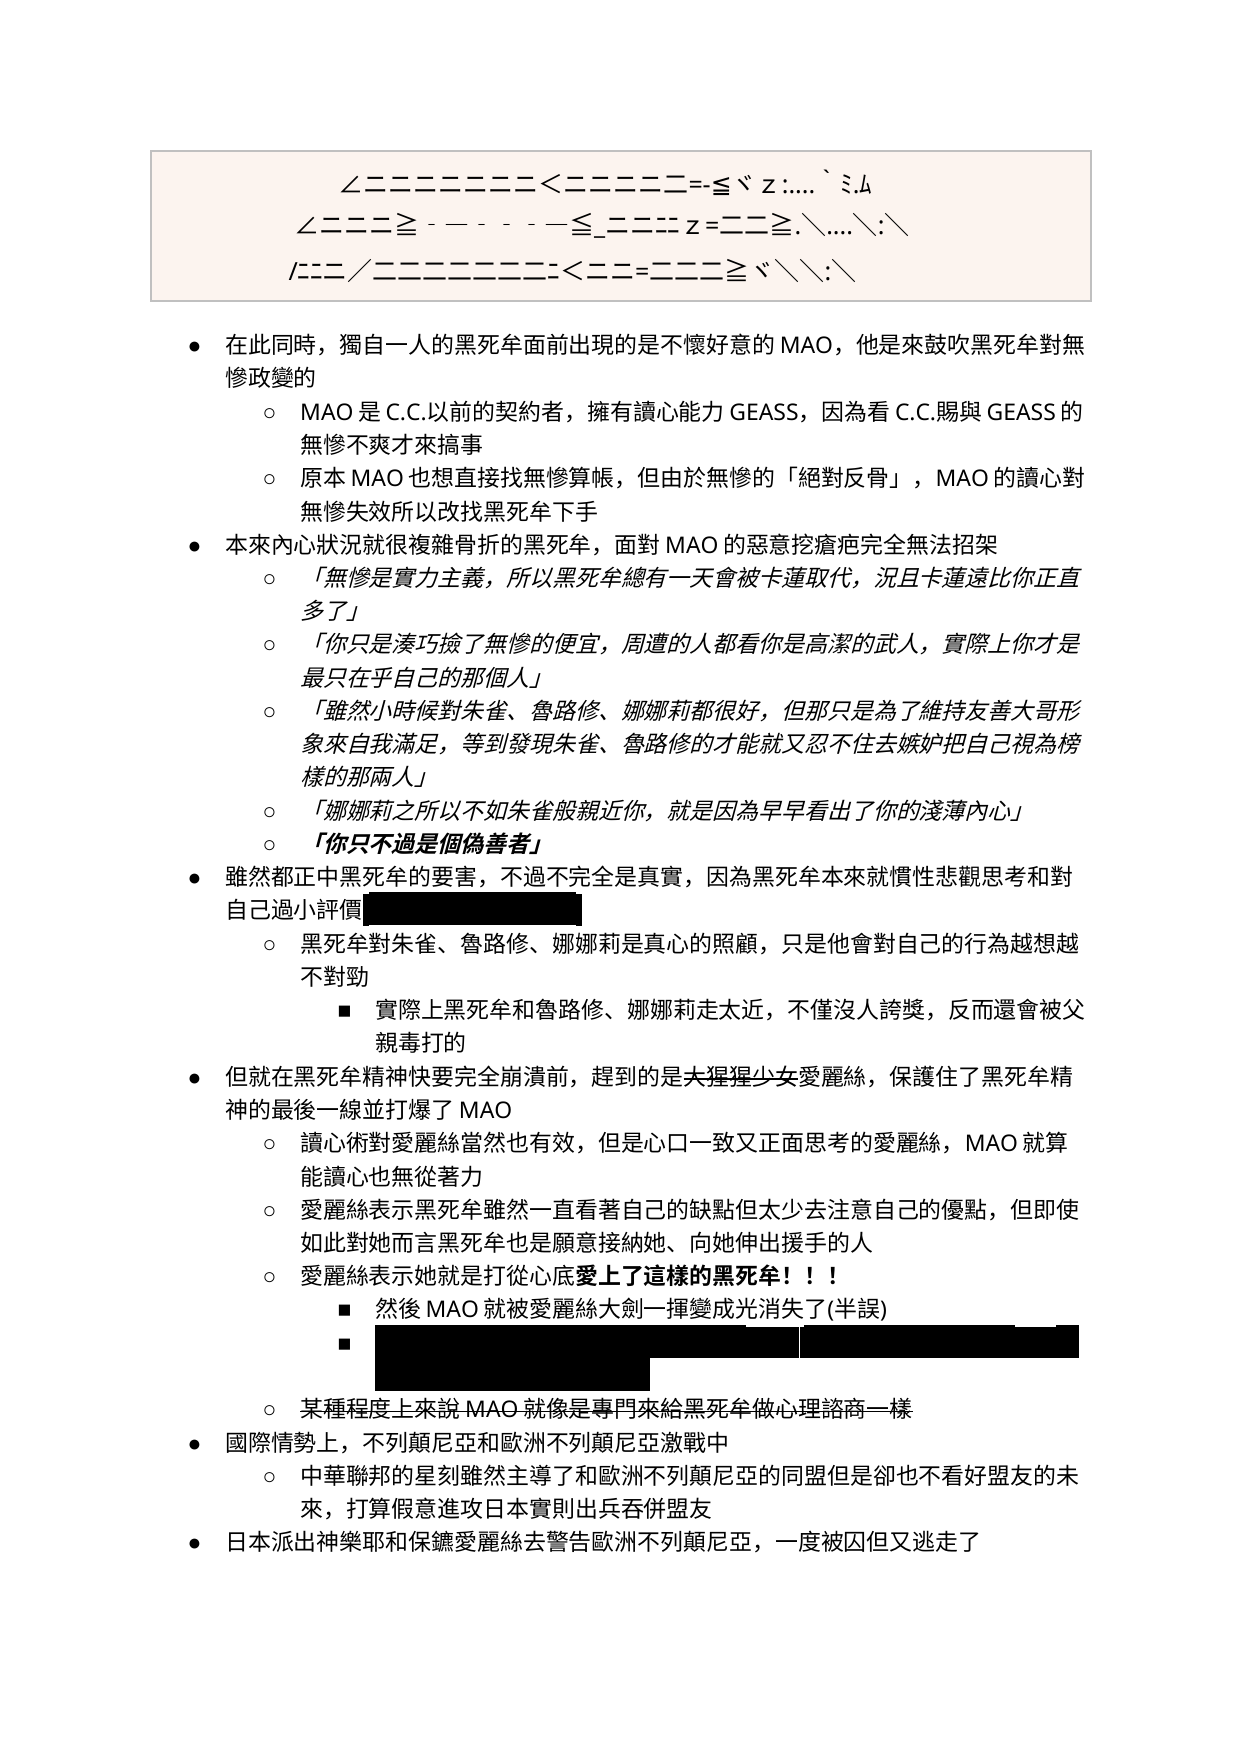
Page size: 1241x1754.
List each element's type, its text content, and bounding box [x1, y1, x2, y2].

list 「你只是湊巧撿了無慘的便宜，周遭的人都看你是高潔的武人，實際上你才是最只在乎自己的那個人」 [262, 626, 1090, 693]
list 「雖然小時候對朱雀、魯路修、娜娜莉都很好，但那只是為了維持友善大哥形象來自我滿足，等到發現朱雀、魯路修的才能就又忍不住去嫉妒把自己視為榜樣的那兩人」 [262, 693, 1090, 792]
list 日本派出神樂耶和保鑣愛麗絲去警告歐洲不列顛尼亞，一度被囚但又逃走了 [187, 1524, 1090, 1557]
list MAO是C.C.以前的契約者，擁有讀心能力GEASS，因為看C.C.賜與GEASS的無慘不爽才來搞事 [262, 393, 1090, 460]
list 愛麗絲表示她就是打從心底愛上了這樣的黑死牟！！！ [262, 1258, 1090, 1291]
list 黑死牟對朱雀、魯路修、娜娜莉是真心的照顧，只是他會對自己的行為越想越不對勁 [262, 926, 1090, 992]
list 然後MAO就被愛麗絲大劍一揮變成光消失了(半誤) [337, 1291, 1090, 1324]
list 雖然都正中黑死牟的要害，不過不完全是真實，因為黑死牟本來就慣性悲觀思考和對自己過小評價(受詛咒般的樞木血脈) [187, 859, 1090, 926]
list 「你只不過是個偽善者」 [262, 826, 1090, 859]
list 「娜娜莉之所以不如朱雀般親近你，就是因為早早看出了你的淺薄內心」 [262, 792, 1090, 826]
list 原本MAO也想直接找無慘算帳，但由於無慘的「絕對反骨」，MAO的讀心對無慘失效所以改找黑死牟下手 [262, 460, 1090, 527]
list 讀心術對愛麗絲當然也有效，但是心口一致又正面思考的愛麗絲，MAO就算能讀心也無從著力 [262, 1125, 1090, 1192]
list 在此同時，獨自一人的黑死牟面前出現的是不懷好意的MAO，他是來鼓吹黑死牟對無慘政變的 [187, 327, 1090, 393]
list 本來內心狀況就很複雜骨折的黑死牟，面對MAO的惡意挖瘡疤完全無法招架 [187, 527, 1090, 560]
list 愛麗絲表示黑死牟雖然一直看著自己的缺點但太少去注意自己的優點，但即使如此對她而言黑死牟也是願意接納她、向她伸出援手的人 [262, 1192, 1090, 1258]
list 「無慘是實力主義，所以黑死牟總有一天會被卡蓮取代，況且卡蓮遠比你正直多了」 [262, 560, 1090, 626]
list 國際情勢上，不列顛尼亞和歐洲不列顛尼亞激戰中 [187, 1424, 1090, 1458]
list 但就在黑死牟精神快要完全崩潰前，趕到的是大猩猩少女愛麗絲，保護住了黑死牟精神的最後一線並打爆了MAO [187, 1058, 1090, 1125]
list 當然只是被打一下是不會死的，然而MAO在最後見到了路過的C.C.，於是就變回原作展開了…… [337, 1324, 1090, 1391]
list 中華聯邦的星刻雖然主導了和歐洲不列顛尼亞的同盟但是卻也不看好盟友的未來，打算假意進攻日本實則出兵吞併盟友 [262, 1458, 1090, 1524]
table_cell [152, 152, 1090, 300]
list 實際上黑死牟和魯路修、娜娜莉走太近，不僅沒人誇獎，反而還會被父親毒打的 [337, 992, 1090, 1058]
list 某種程度上來說MAO就像是專門來給黑死牟做心理諮商一樣 [262, 1391, 1090, 1424]
